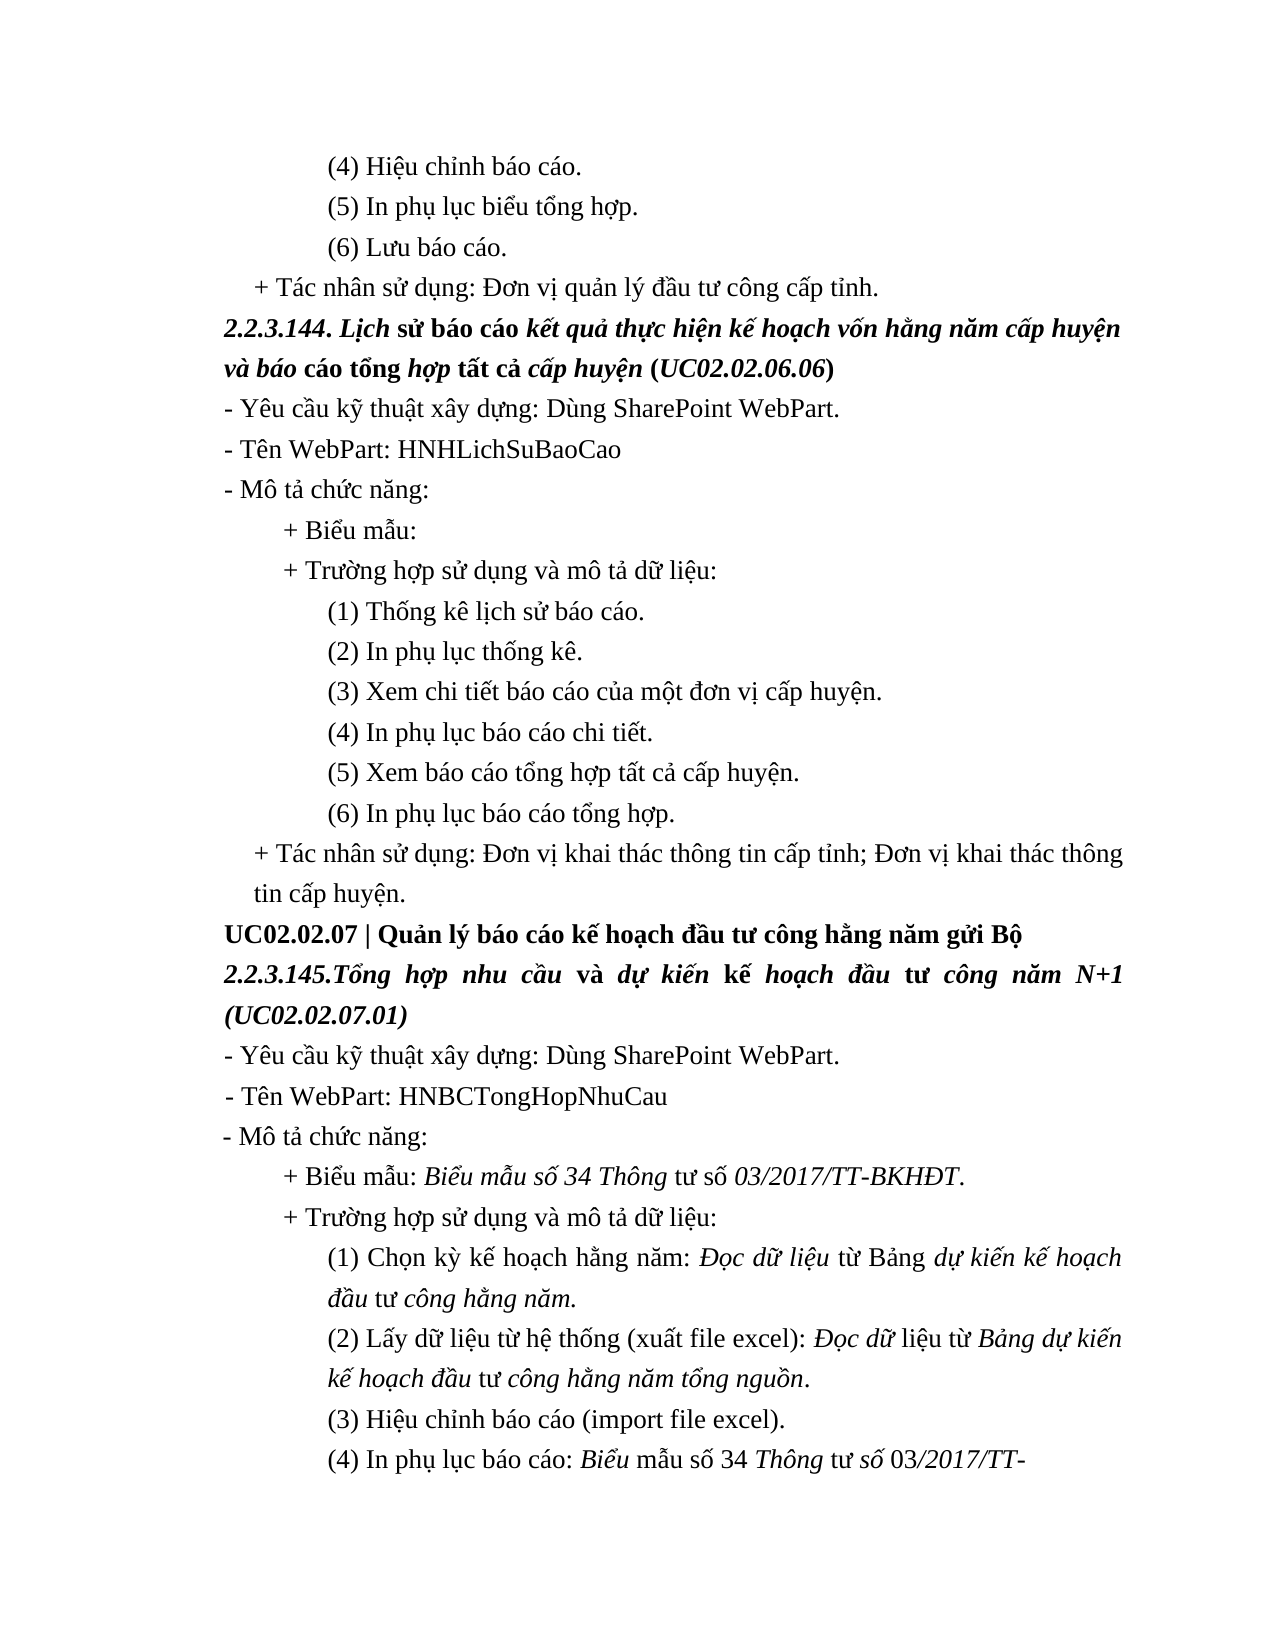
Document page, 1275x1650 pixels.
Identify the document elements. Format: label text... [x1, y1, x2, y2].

text (1) Thống kê lịch sử báo cáo. [327, 594, 1124, 626]
text (4) In phụ lục báo cáo: Biểu mẫu số 34 Thông tư số 03/2017/TT- [327, 1443, 1124, 1474]
text (2) In phụ lục thống kê. [327, 635, 1124, 666]
text (5) In phụ lục biểu tổng hợp. [327, 190, 1124, 222]
text (5) Xem báo cáo tổng hợp tất cả cấp huyện. [327, 756, 1124, 787]
text - Tên WebPart: HNBCTongHopNhuCau [225, 1079, 1124, 1111]
text + Trường hợp sử dụng và mô tả dữ liệu: [283, 554, 1124, 585]
text 2.2.3.144. Lịch sử báo cáo kết quả thực hiện kế hoạch vốn hằng năm cấp huyện và báo cáo tổng hợp tất cả cấp huyện (UC02.02.06.06) [224, 312, 1124, 383]
text (4) Hiệu chỉnh báo cáo. [327, 150, 1124, 181]
text + Trường hợp sử dụng và mô tả dữ liệu: [283, 1201, 1124, 1232]
text (2) Lấy dữ liệu từ hệ thống (xuất file excel): Đọc dữ liệu từ Bảng dự kiến kế hoạch đầu tư công hằng năm tổng nguồn. [327, 1322, 1124, 1394]
text (6) In phụ lục báo cáo tổng hợp. [327, 797, 1124, 828]
text (3) Hiệu chỉnh báo cáo (import file excel). [327, 1403, 1124, 1434]
text - Mô tả chức năng: [224, 473, 1124, 504]
text (1) Chọn kỳ kế hoạch hằng năm: Đọc dữ liệu từ Bảng dự kiến kế hoạch đầu tư công hằng năm. [327, 1241, 1124, 1313]
text - Tên WebPart: HNHLichSuBaoCao [224, 433, 1124, 464]
text - Yêu cầu kỹ thuật xây dựng: Dùng SharePoint WebPart. [224, 1039, 1124, 1070]
text (3) Xem chi tiết báo cáo của một đơn vị cấp huyện. [327, 675, 1124, 707]
text - Mô tả chức năng: [222, 1120, 1124, 1151]
text 2.2.3.145.Tổng hợp nhu cầu và dự kiến kế hoạch đầu tư công năm N+1 (UC02.02.07.01) [224, 958, 1124, 1030]
text (4) In phụ lục báo cáo chi tiết. [327, 716, 1124, 747]
text UC02.02.07 | Quản lý báo cáo kế hoạch đầu tư công hằng năm gửi Bộ [224, 918, 1124, 949]
text (6) Lưu báo cáo. [327, 231, 1124, 262]
text + Tác nhân sử dụng: Đơn vị quản lý đầu tư công cấp tỉnh. [253, 271, 1124, 302]
text + Biểu mẫu: [283, 514, 1124, 545]
text + Tác nhân sử dụng: Đơn vị khai thác thông tin cấp tỉnh; Đơn vị khai thác thông tin cấp huyện. [253, 837, 1124, 909]
text + Biểu mẫu: Biểu mẫu số 34 Thông tư số 03/2017/TT-BKHĐT. [283, 1160, 1124, 1192]
text - Yêu cầu kỹ thuật xây dựng: Dùng SharePoint WebPart. [224, 392, 1124, 424]
